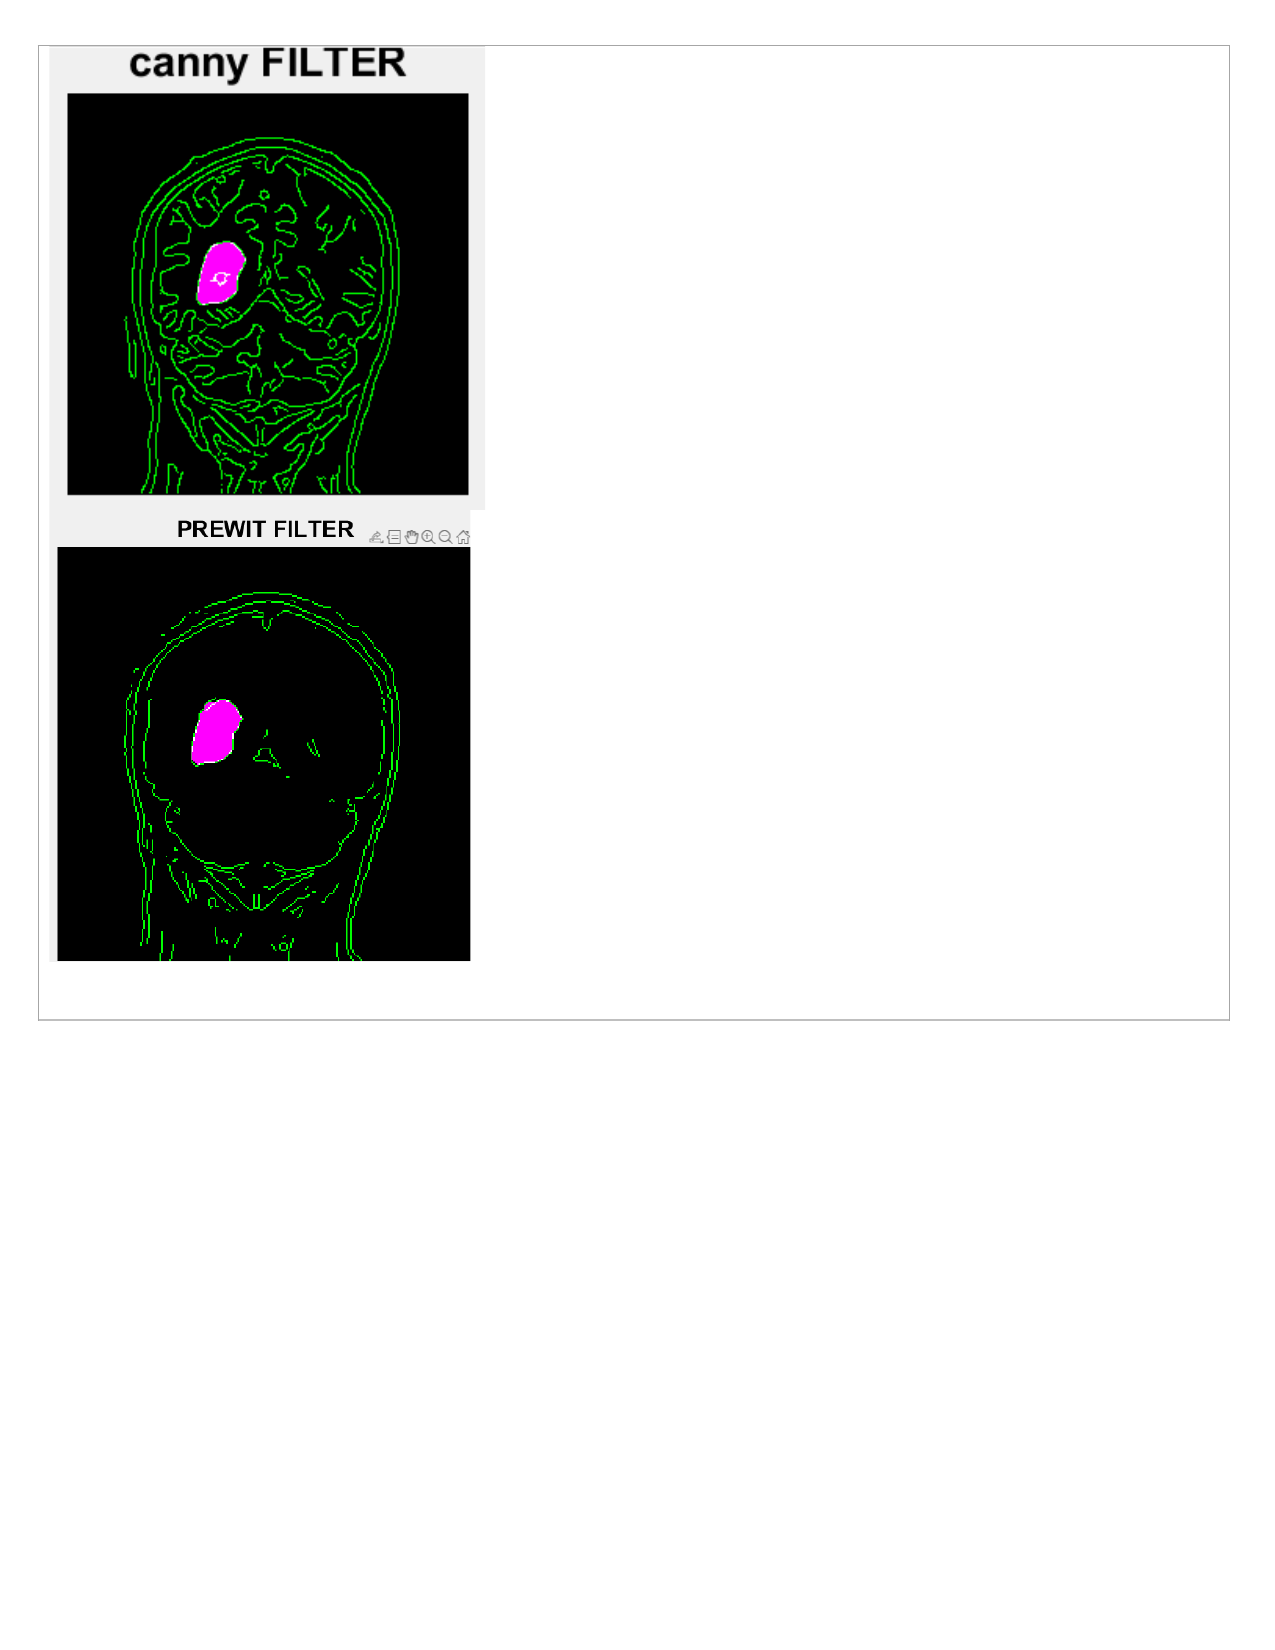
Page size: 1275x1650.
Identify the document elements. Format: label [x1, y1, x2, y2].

table_cell [39, 46, 1229, 1019]
picture [49, 46, 486, 962]
